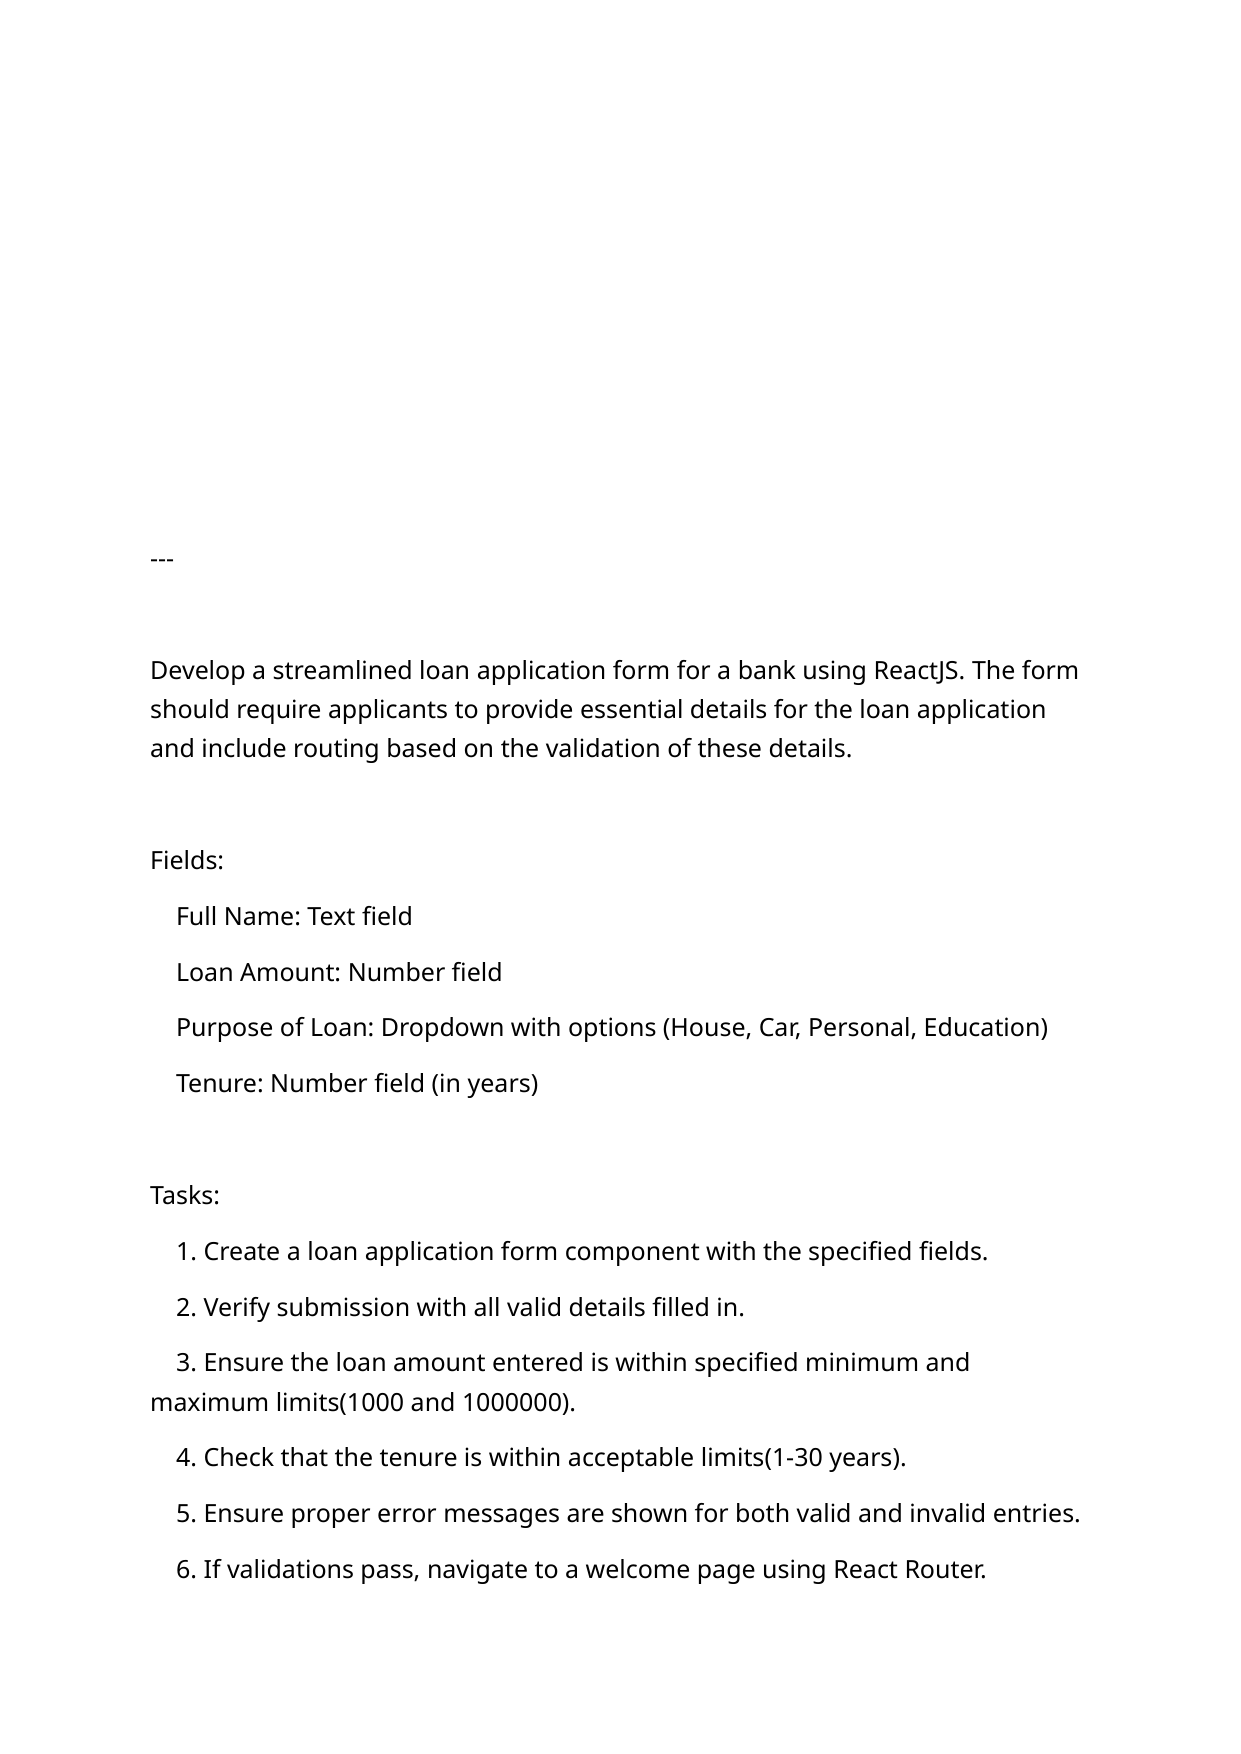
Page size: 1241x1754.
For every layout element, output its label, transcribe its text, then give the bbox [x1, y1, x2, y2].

text Purpose of Loan: Dropdown with options (House, Car, Personal, Education) [150, 1010, 1090, 1044]
text 2. Verify submission with all valid details filled in. [150, 1289, 1090, 1323]
text 6. If validations pass, navigate to a welcome page using React Router. [150, 1552, 1090, 1586]
text 5. Ensure proper error messages are shown for both valid and invalid entries. [150, 1496, 1090, 1530]
text Full Name: Text field [150, 898, 1090, 932]
text 4. Check that the tenure is within acceptable limits(1-30 years). [150, 1440, 1090, 1474]
text Tenure: Number field (in years) [150, 1066, 1090, 1100]
text 3. Ensure the loan amount entered is within specified minimum and maximum limits(1000 and 1000000). [150, 1345, 1090, 1418]
text Loan Amount: Number field [150, 954, 1090, 988]
text Develop a streamlined loan application form for a bank using ReactJS. The form should require applicants to provide essential details for the loan application and include routing based on the validation of these details. [150, 652, 1090, 765]
text Fields: [150, 842, 1090, 877]
text Tasks: [150, 1177, 1090, 1212]
text --- [150, 541, 1090, 575]
text 1. Create a loan application form component with the specified fields. [150, 1233, 1090, 1267]
